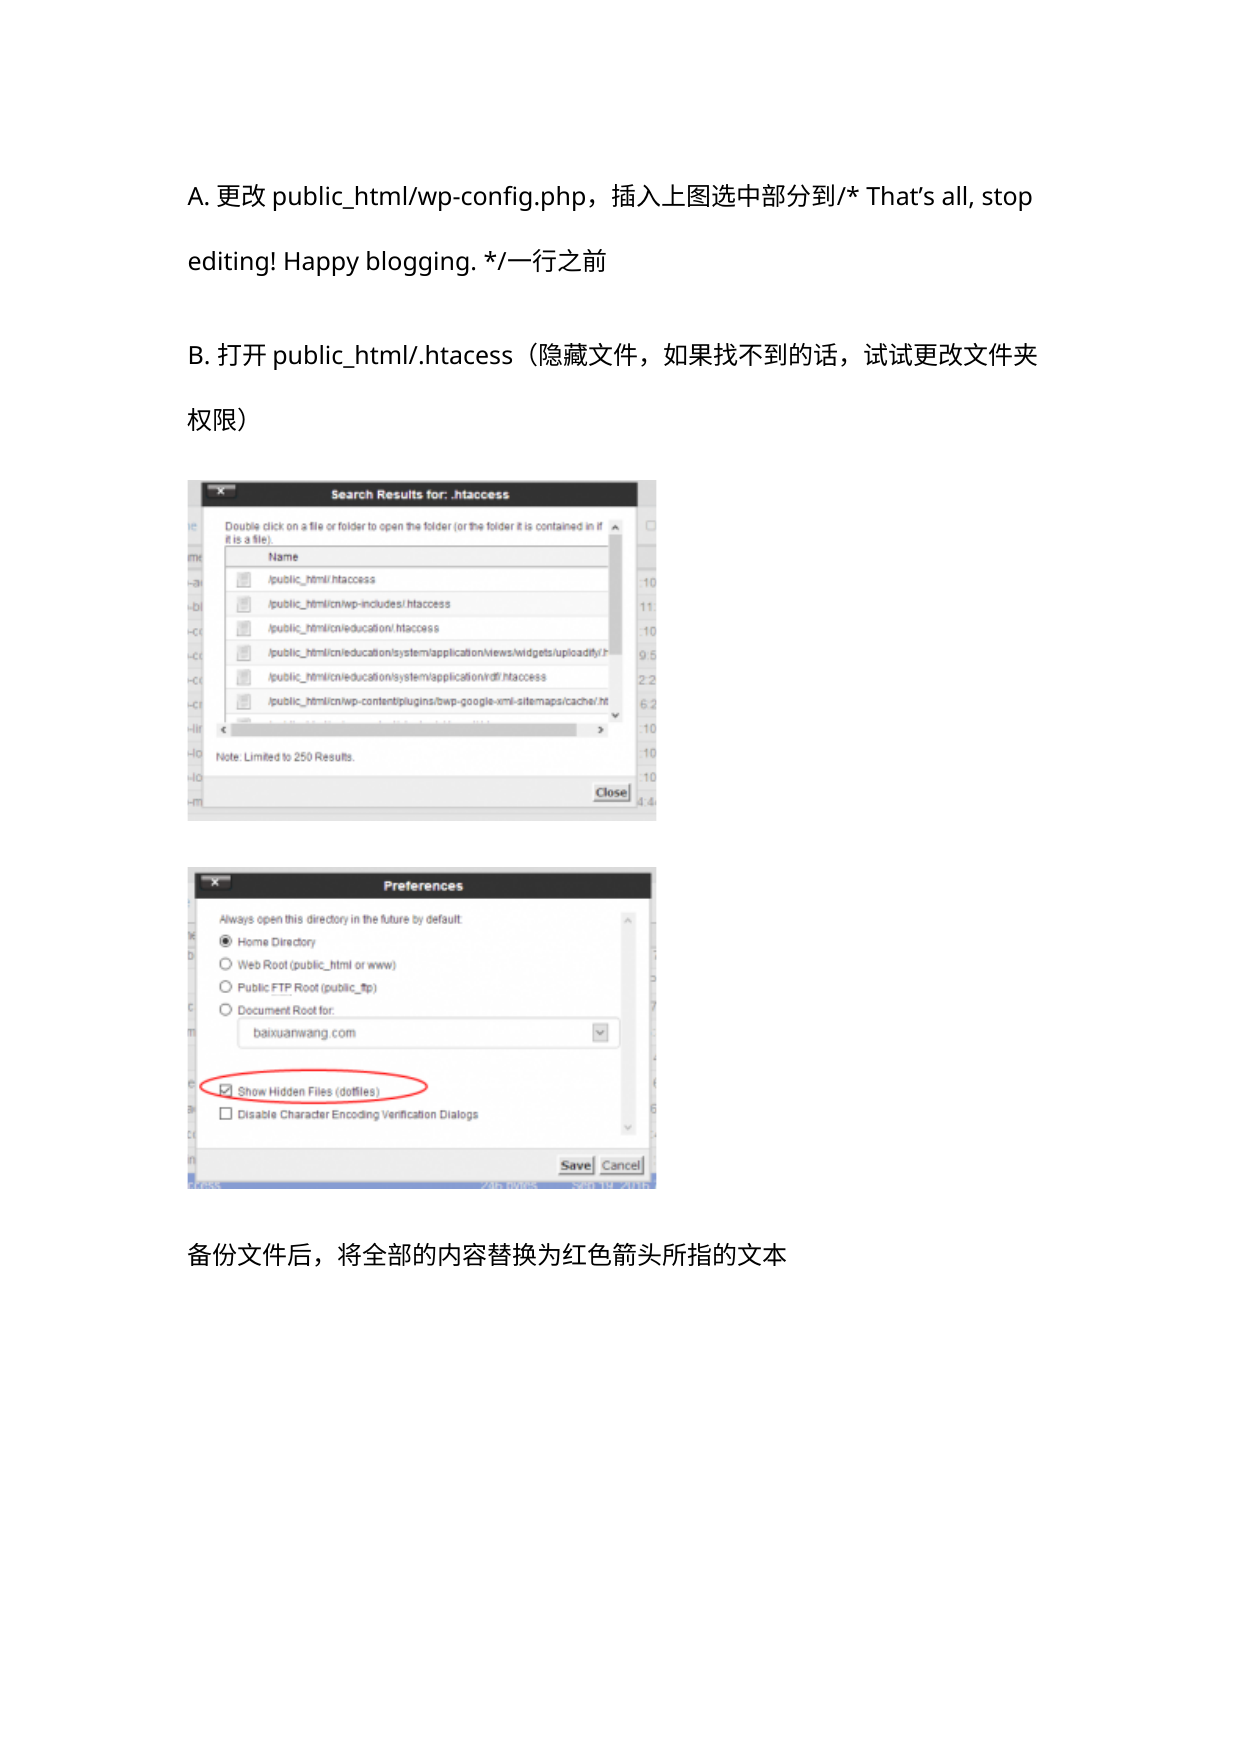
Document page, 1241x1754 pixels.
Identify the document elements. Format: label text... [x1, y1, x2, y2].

text 备份文件后，将全部的内容替换为红色箭头所指的文本 [187, 1221, 1053, 1286]
text A. 更改public_html/wp-config.php，插入上图选中部分到/* That’s all, stop editing! Happy blogging. */一行之前 [187, 162, 1053, 292]
picture [187, 480, 657, 821]
text B. 打开public_html/.htacess（隐藏文件，如果找不到的话，试试更改文件夹权限） [187, 321, 1053, 451]
picture [187, 867, 657, 1189]
